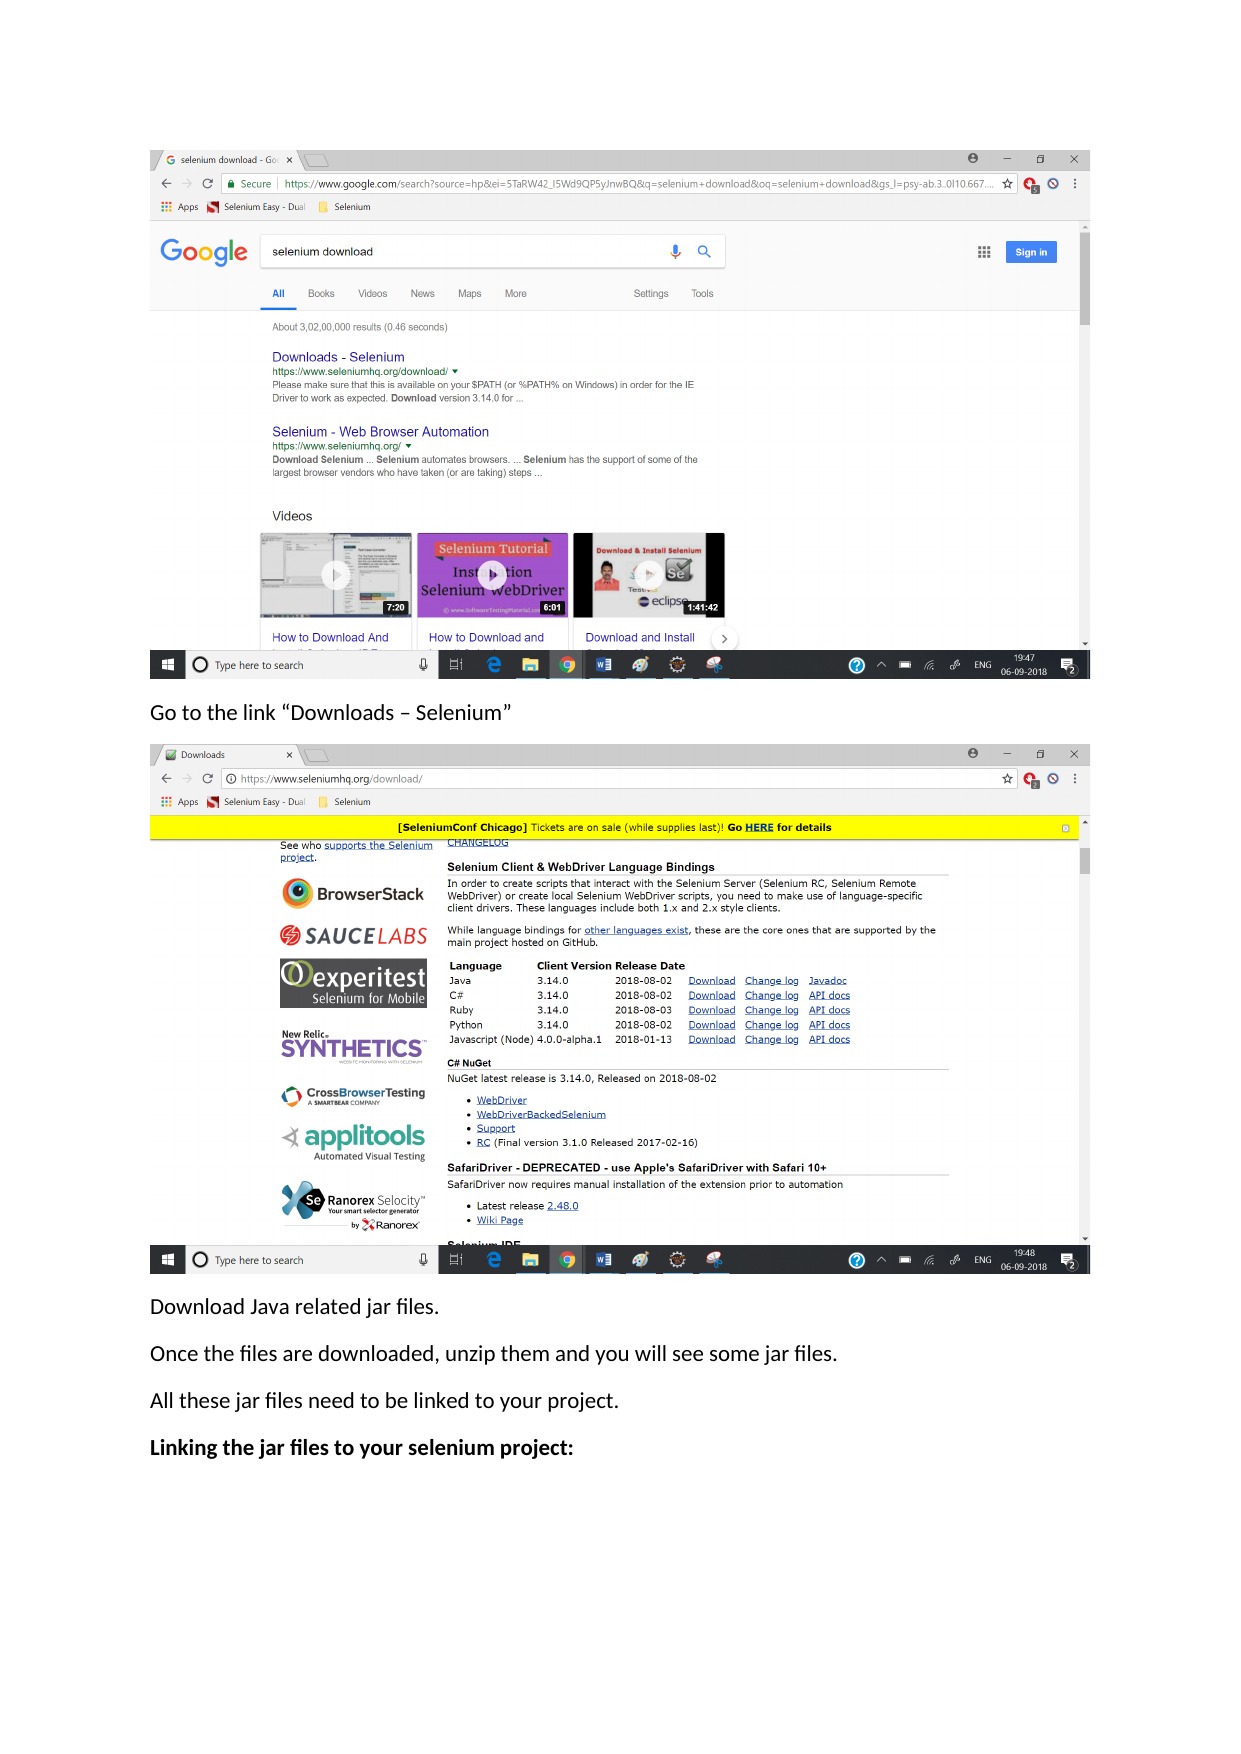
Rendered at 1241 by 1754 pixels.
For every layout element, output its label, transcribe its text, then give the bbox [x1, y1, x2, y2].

text Go to the link “Downloads – Selenium” [150, 698, 1090, 726]
text Download Java related jar files. [150, 1292, 1090, 1320]
text Linking the jar files to your selenium project: [150, 1433, 1090, 1461]
picture [150, 150, 1091, 679]
text Once the files are downloaded, unzip them and you will see some jar files. [150, 1339, 1090, 1367]
picture [150, 744, 1091, 1274]
text All these jar files need to be linked to your project. [150, 1386, 1090, 1414]
